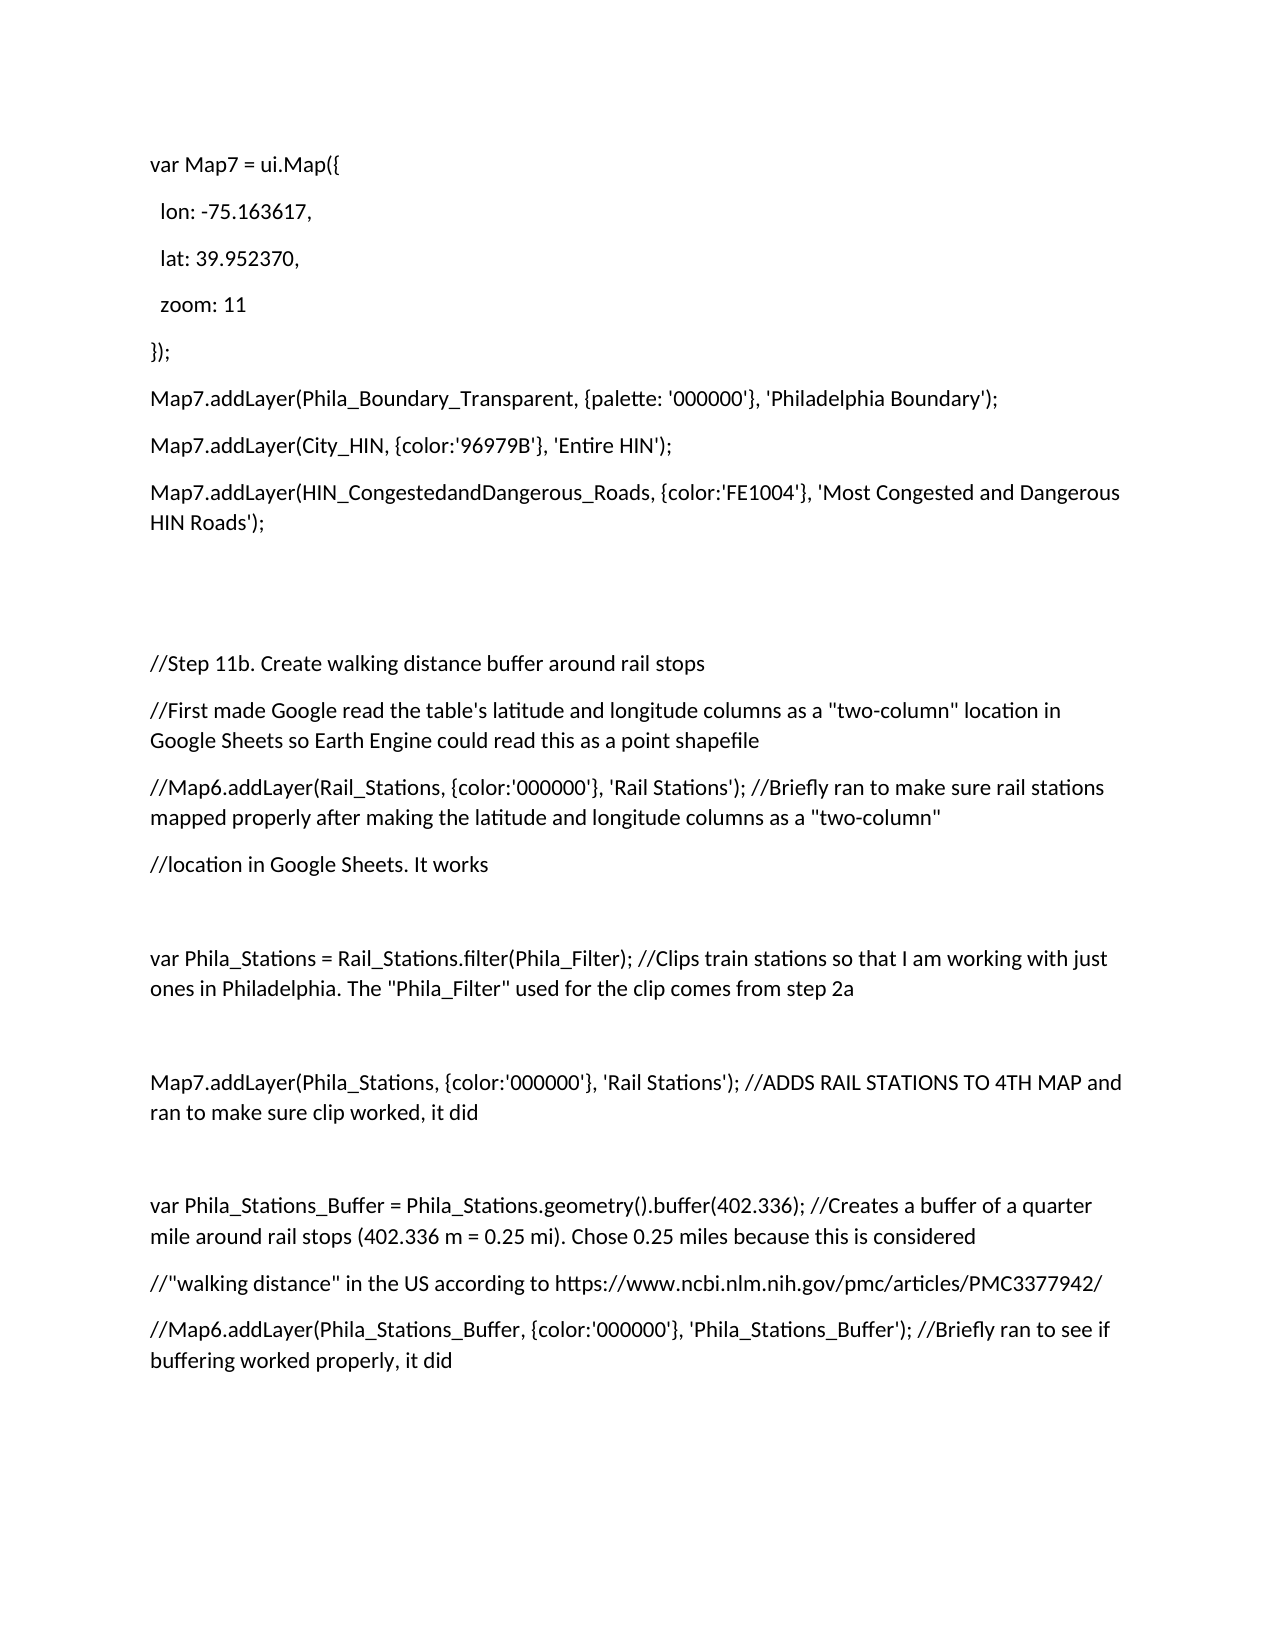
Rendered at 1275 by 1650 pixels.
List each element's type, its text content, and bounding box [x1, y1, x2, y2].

text Map7.addLayer(Phila_Boundary_Transparent, {palette: '000000'}, 'Philadelphia Boundary'); [150, 384, 1125, 412]
text }); [150, 337, 1125, 366]
text //Map6.addLayer(Rail_Stations, {color:'000000'}, 'Rail Stations'); //Briefly ran to make sure rail stations mapped properly after making the latitude and longitude columns as a "two-column" [150, 773, 1125, 831]
text //Step 11b. Create walking distance buffer around rail stops [150, 649, 1125, 677]
text Map7.addLayer(Phila_Stations, {color:'000000'}, 'Rail Stations'); //ADDS RAIL STATIONS TO 4TH MAP and ran to make sure clip worked, it did [150, 1068, 1125, 1126]
text Map7.addLayer(HIN_CongestedandDangerous_Roads, {color:'FE1004'}, 'Most Congested and Dangerous HIN Roads'); [150, 478, 1125, 536]
text var Phila_Stations_Buffer = Phila_Stations.geometry().buffer(402.336); //Creates a buffer of a quarter mile around rail stops (402.336 m = 0.25 mi). Chose 0.25 miles because this is considered [150, 1192, 1125, 1250]
text //location in Google Sheets. It works [150, 850, 1125, 878]
text //Map6.addLayer(Phila_Stations_Buffer, {color:'000000'}, 'Phila_Stations_Buffer'); //Briefly ran to see if buffering worked properly, it did [150, 1316, 1125, 1374]
text lon: -75.163617, [150, 197, 1125, 225]
text var Map7 = ui.Map({ [150, 150, 1125, 178]
text Map7.addLayer(City_HIN, {color:'96979B'}, 'Entire HIN'); [150, 431, 1125, 459]
text //First made Google read the table's latitude and longitude columns as a "two-column" location in Google Sheets so Earth Engine could read this as a point shapefile [150, 696, 1125, 754]
text zoom: 11 [150, 291, 1125, 319]
text var Phila_Stations = Rail_Stations.filter(Phila_Filter); //Clips train stations so that I am working with just ones in Philadelphia. The "Phila_Filter" used for the clip comes from step 2a [150, 944, 1125, 1002]
text //"walking distance" in the US according to https://www.ncbi.nlm.nih.gov/pmc/articles/PMC3377942/ [150, 1269, 1125, 1297]
text lat: 39.952370, [150, 244, 1125, 272]
